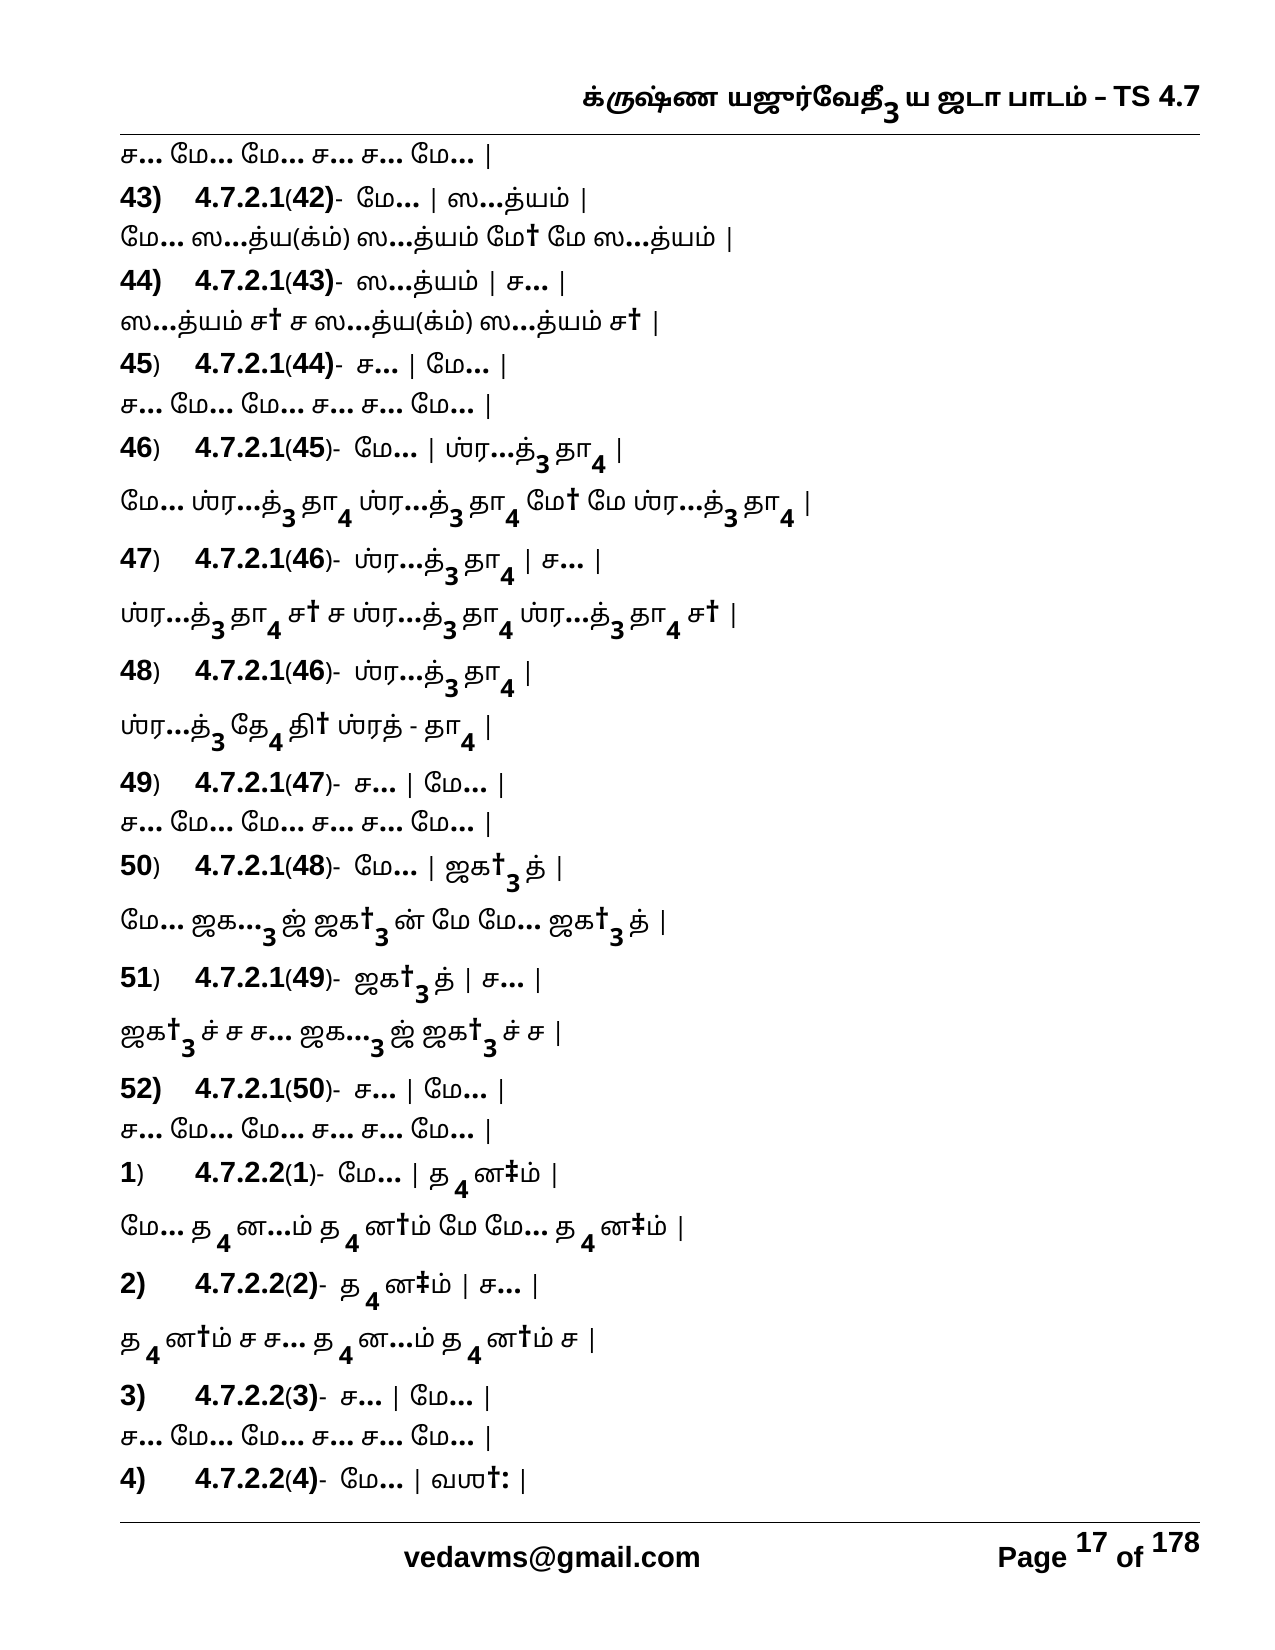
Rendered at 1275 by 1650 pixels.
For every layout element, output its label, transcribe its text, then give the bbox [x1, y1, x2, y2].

text 46) 4.7.2.1(45)- மே… | ஶ்ர…த்3தா4 | [120, 426, 1200, 481]
text 2) 4.7.2.2(2)- த4ன‡ம் | ச… | [120, 1262, 1200, 1318]
text ஶ்ர…த்3தே4தி† ஶ்ரத் - தா4 | [120, 707, 1200, 758]
text மே… த4ன…ம் த4ன†ம் மே மே… த4ன‡ம் | [120, 1209, 1200, 1260]
text 45) 4.7.2.1(44)- ச… | மே… | [120, 342, 1200, 384]
text ச… மே… மே… ச… ச… மே… | [120, 386, 1200, 424]
text ஶ்ர…த்3தா4 ச† ச ஶ்ர…த்3தா4 ஶ்ர…த்3தா4 ச† | [120, 596, 1200, 647]
text மே… ஶ்ர…த்3தா4 ஶ்ர…த்3தா4 மே† மே ஶ்ர…த்3தா4 | [120, 484, 1200, 535]
text ச… மே… மே… ச… ச… மே… | [120, 1418, 1200, 1456]
text 43) 4.7.2.1(42)- மே… | ஸ…த்யம் | [120, 176, 1200, 218]
text ச… மே… மே… ச… ச… மே… | [120, 1111, 1200, 1149]
text த4ன†ம் ச ச… த4ன…ம் த4ன†ம் ச | [120, 1321, 1200, 1372]
text ச… மே… மே… ச… ச… மே… | [120, 136, 1200, 174]
text ச… மே… மே… ச… ச… மே… | [120, 805, 1200, 842]
text 49) 4.7.2.1(47)- ச… | மே… | [120, 761, 1200, 803]
text ஸ…த்யம் ச† ச ஸ…த்ய(க்ம்) ஸ…த்யம் ச† | [120, 303, 1200, 341]
text 3) 4.7.2.2(3)- ச… | மே… | [120, 1374, 1200, 1416]
text 4) 4.7.2.2(4)- மே… | வஶ†: | [120, 1457, 1200, 1499]
text மே… ஸ…த்ய(க்ம்) ஸ…த்யம் மே† மே ஸ…த்யம் | [120, 220, 1200, 257]
text 47) 4.7.2.1(46)- ஶ்ர…த்3தா4 | ச… | [120, 537, 1200, 593]
text 50) 4.7.2.1(48)- மே… | ஜக†3த் | [120, 844, 1200, 899]
text மே… ஜக…3ஜ் ஜக†3ன் மே மே… ஜக†3த் | [120, 902, 1200, 953]
text ஜக†3ச் ச ச… ஜக…3ஜ் ஜக†3ச் ச | [120, 1014, 1200, 1065]
text 48) 4.7.2.1(46)- ஶ்ர…த்3தா4 | [120, 649, 1200, 704]
text 51) 4.7.2.1(49)- ஜக†3த் | ச… | [120, 956, 1200, 1011]
text 52) 4.7.2.1(50)- ச… | மே… | [120, 1067, 1200, 1109]
text 44) 4.7.2.1(43)- ஸ…த்யம் | ச… | [120, 259, 1200, 301]
text 1) 4.7.2.2(1)- மே… | த4ன‡ம் | [120, 1151, 1200, 1206]
